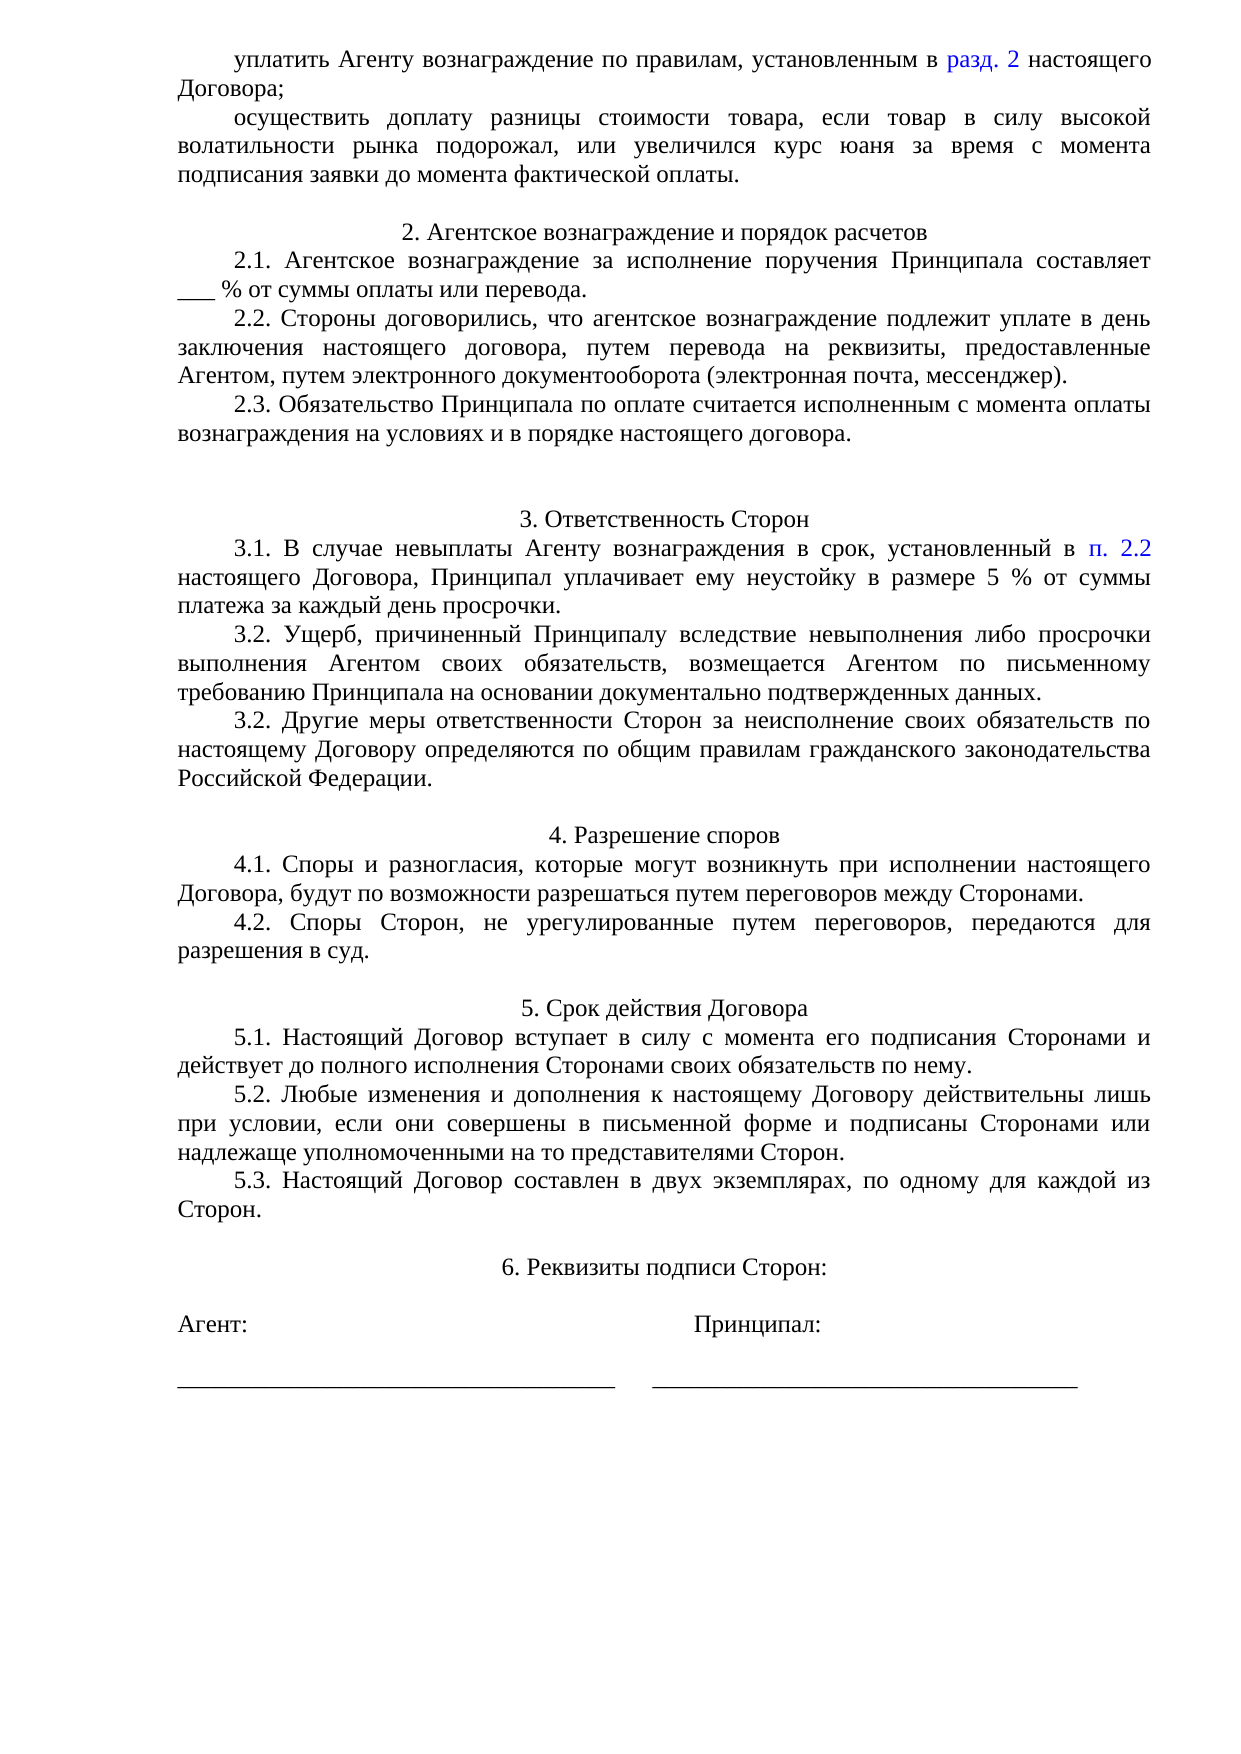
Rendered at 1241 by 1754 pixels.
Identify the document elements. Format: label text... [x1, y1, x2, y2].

text 6. Реквизиты подписи Сторон: [177, 1252, 1152, 1281]
text 3.2. Ущерб, причиненный Принципалу вследствие невыполнения либо просрочки выполнения Агентом своих обязательств, возмещается Агентом по письменному требованию Принципала на основании документально подтвержденных данных. [177, 619, 1152, 706]
text ___________________________________ __________________________________ [177, 1362, 1152, 1391]
text 2.1. Агентское вознаграждение за исполнение поручения Принципала составляет ___ % от суммы оплаты или перевода. [177, 246, 1152, 303]
text 5. Срок действия Договора [177, 993, 1152, 1022]
text 3. Ответственность Сторон [177, 504, 1152, 533]
text 3.1. В случае невыплаты Агенту вознаграждения в срок, установленный в п. 2.2 настоящего Договора, Принципал уплачивает ему неустойку в размере 5 % от суммы платежа за каждый день просрочки. [177, 533, 1152, 619]
text 2.2. Стороны договорились, что агентское вознаграждение подлежит уплате в день заключения настоящего договора, путем перевода на реквизиты, предоставленные Агентом, путем электронного документооборота (электронная почта, мессенджер). [177, 303, 1152, 389]
text 4.1. Споры и разногласия, которые могут возникнуть при исполнении настоящего Договора, будут по возможности разрешаться путем переговоров между Сторонами. [177, 849, 1152, 907]
text 5.2. Любые изменения и дополнения к настоящему Договору действительны лишь при условии, если они совершены в письменной форме и подписаны Сторонами или надлежаще уполномоченными на то представителями Сторон. [177, 1079, 1152, 1166]
text 4. Разрешение споров [177, 821, 1152, 849]
text 4.2. Споры Сторон, не урегулированные путем переговоров, передаются для разрешения в суд. [177, 907, 1152, 964]
text 5.1. Настоящий Договор вступает в силу с момента его подписания Сторонами и действует до полного исполнения Сторонами своих обязательств по нему. [177, 1022, 1152, 1079]
text 2. Агентское вознаграждение и порядок расчетов [177, 217, 1152, 246]
text 3.2. Другие меры ответственности Сторон за неисполнение своих обязательств по настоящему Договору определяются по общим правилам гражданского законодательства Российской Федерации. [177, 706, 1152, 792]
text Агент: Принципал: [177, 1309, 1152, 1338]
text осуществить доплату разницы стоимости товара, если товар в силу высокой волатильности рынка подорожал, или увеличился курс юаня за время с момента подписания заявки до момента фактической оплаты. [177, 102, 1152, 188]
text уплатить Агенту вознаграждение по правилам, установленным в разд. 2 настоящего Договора; [177, 44, 1152, 102]
text 2.3. Обязательство Принципала по оплате считается исполненным с момента оплаты вознаграждения на условиях и в порядке настоящего договора. [177, 389, 1152, 447]
text 5.3. Настоящий Договор составлен в двух экземплярах, по одному для каждой из Сторон. [177, 1166, 1152, 1223]
